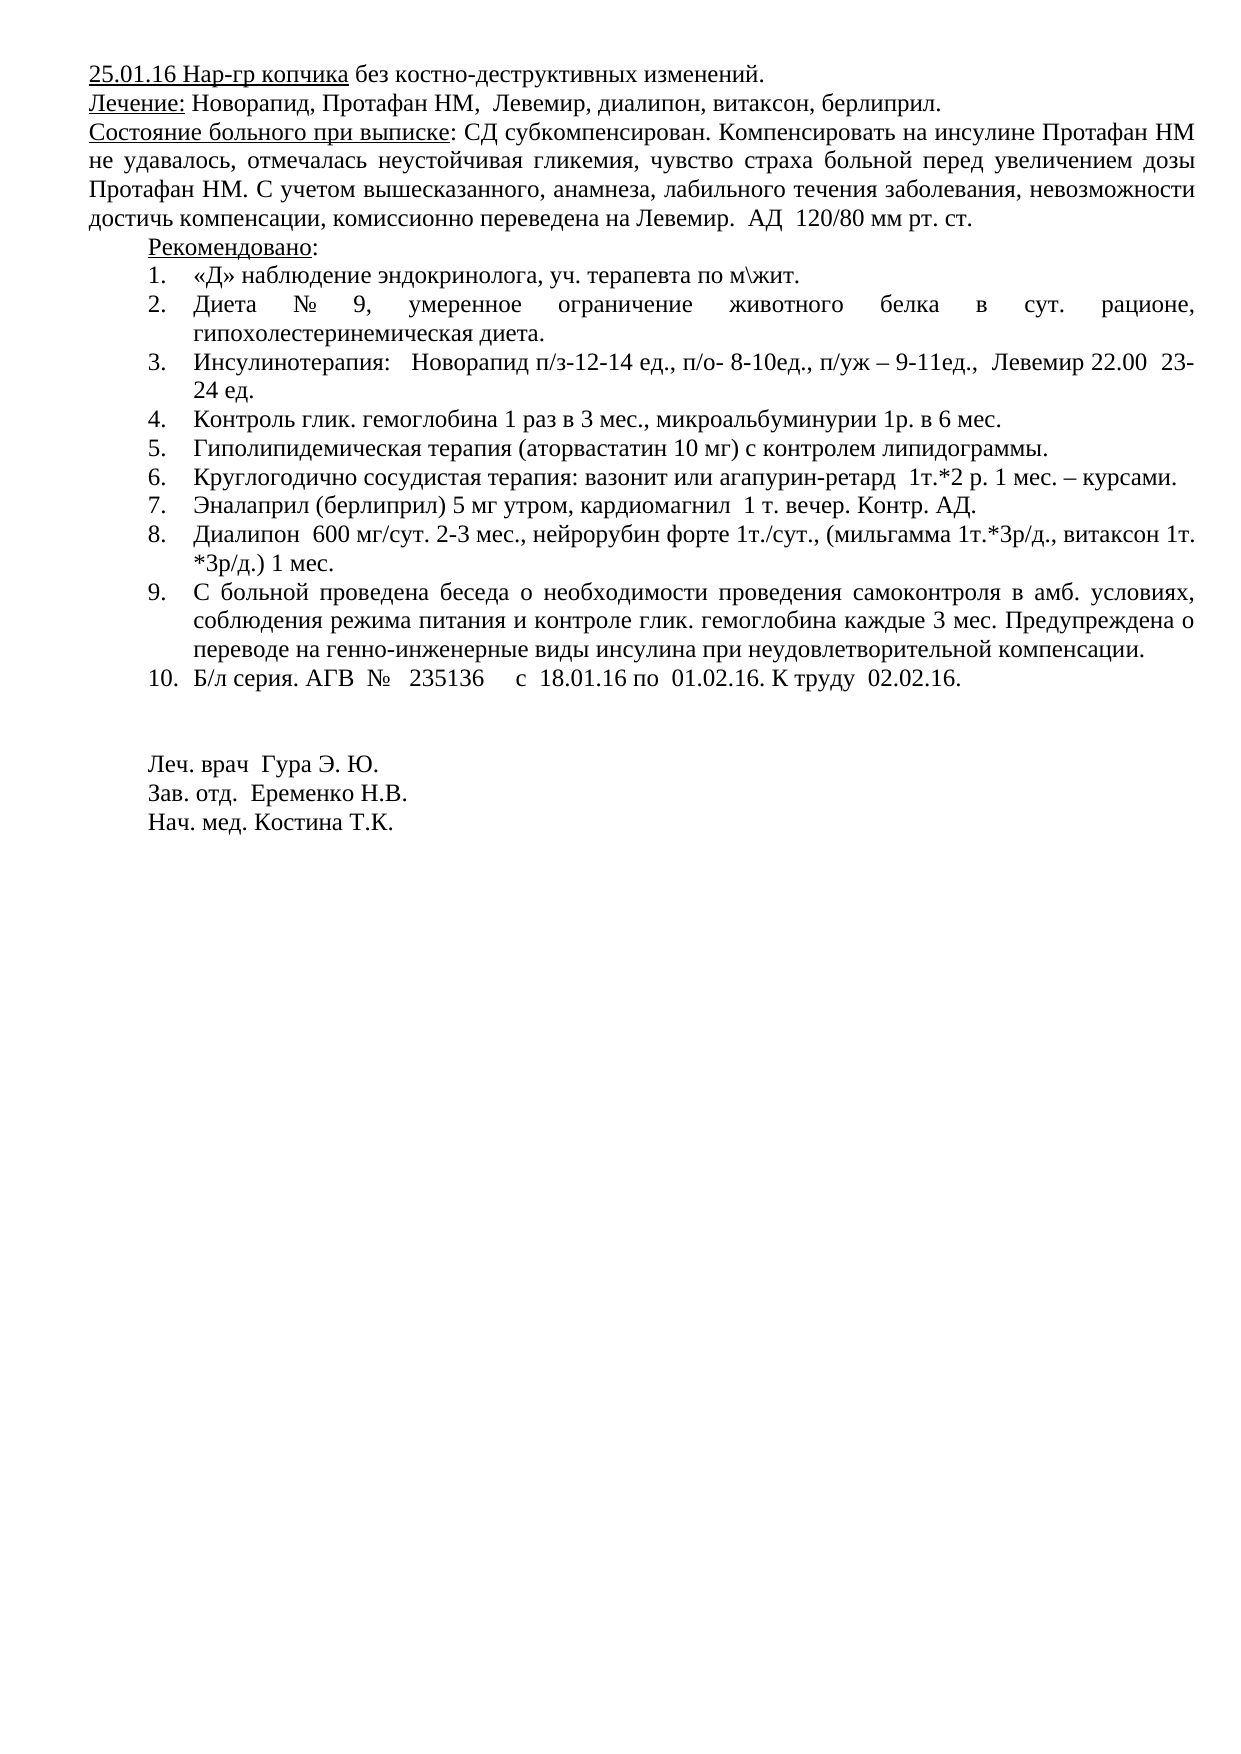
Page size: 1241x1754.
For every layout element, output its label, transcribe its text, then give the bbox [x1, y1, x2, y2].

subtitle Леч. врач Гура Э. Ю. [148, 749, 1196, 778]
text Нач. мед. Костина Т.К. [148, 807, 1196, 835]
list Контроль глик. гемоглобина 1 раз в 3 мес., микроальбуминурии 1р. в 6 мес. [148, 404, 1196, 433]
text Рекомендовано: [148, 232, 1196, 260]
list Круглогодично сосудистая терапия: вазонит или агапурин-ретард 1т.*2 р. 1 мес. – курсами. [148, 462, 1196, 490]
text 25.01.16 Нар-гр копчика без костно-деструктивных изменений. [89, 59, 1196, 88]
list Диалипон 600 мг/сут. 2-3 мес., нейрорубин форте 1т./сут., (мильгамма 1т.*3р/д., витаксон 1т. *3р/д.) 1 мес. [148, 519, 1196, 577]
list С больной проведена беседа о необходимости проведения самоконтроля в амб. условиях, соблюдения режима питания и контроле глик. гемоглобина каждые 3 мес. Предупреждена о переводе на генно-инженерные виды инсулина при неудовлетворительной компенсации. [148, 577, 1196, 663]
list Гиполипидемическая терапия (аторвастатин 10 мг) с контролем липидограммы. [148, 433, 1196, 462]
list Эналаприл (берлиприл) 5 мг утром, кардиомагнил 1 т. вечер. Контр. АД. [148, 490, 1196, 519]
list Б/л серия. АГВ № 235136 с 18.01.16 по 01.02.16. К труду 02.02.16. [148, 663, 1196, 692]
list «Д» наблюдение эндокринолога, уч. терапевта по м\жит. [148, 260, 1196, 289]
text Лечение: Новорапид, Протафан НМ, Левемир, диалипон, витаксон, берлиприл. [89, 88, 1196, 117]
list Диета № 9, умеренное ограничение животного белка в сут. рационе, гипохолестеринемическая диета. [148, 289, 1196, 347]
text Зав. отд. Еременко Н.В. [148, 778, 1196, 807]
text Состояние больного при выписке: СД субкомпенсирован. Компенсировать на инсулине Протафан НМ не удавалось, отмечалась неустойчивая гликемия, чувство страха больной перед увеличением дозы Протафан НМ. С учетом вышесказанного, анамнеза, лабильного течения заболевания, невозможности достичь компенсации, комиссионно переведена на Левемир. АД 120/80 мм рт. ст. [89, 117, 1196, 232]
list Инсулинотерапия: Новорапид п/з-12-14 ед., п/о- 8-10ед., п/уж – 9-11ед., Левемир 22.00 23-24 ед. [148, 347, 1196, 404]
